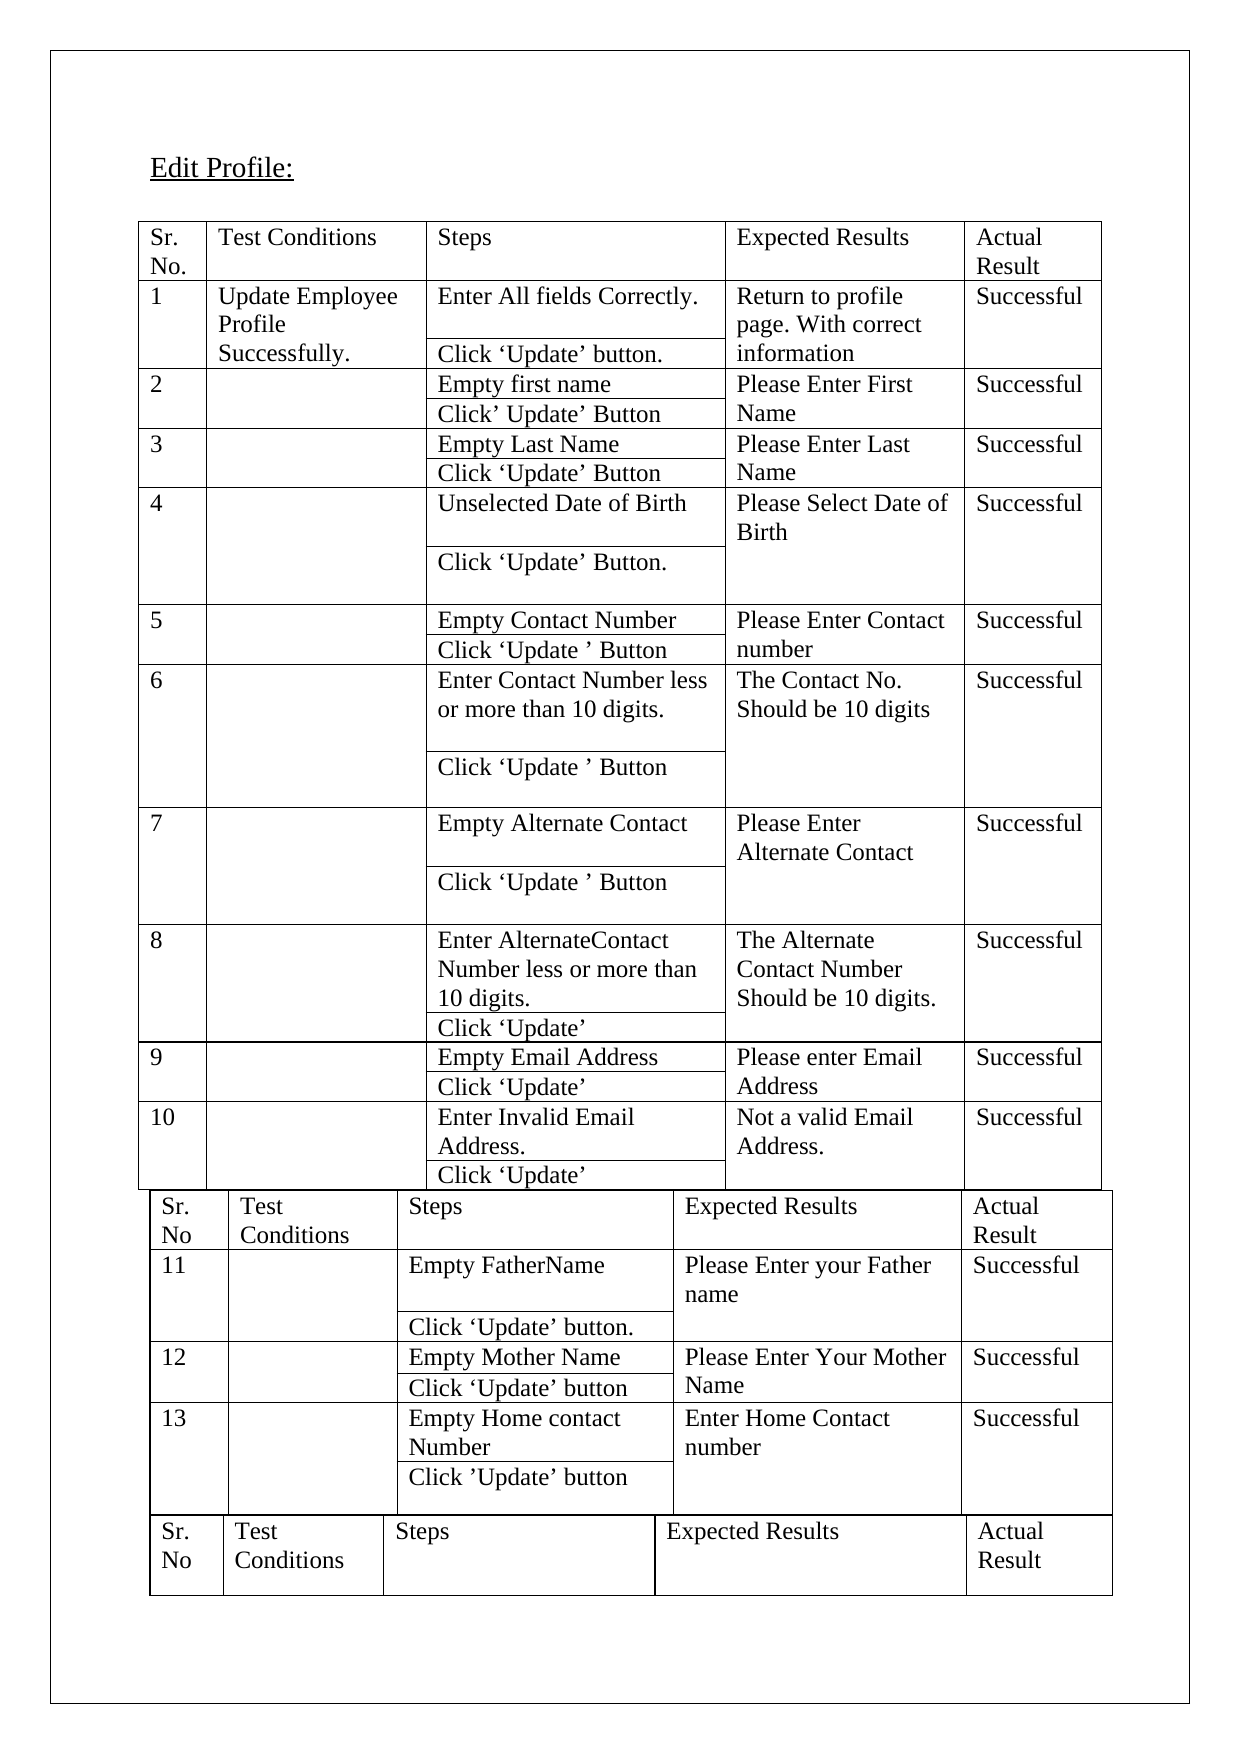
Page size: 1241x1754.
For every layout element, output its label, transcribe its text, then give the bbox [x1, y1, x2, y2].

table_cell Update Employee Profile Successfully. [207, 281, 426, 368]
table_cell Successful [965, 808, 1101, 924]
table_cell Enter Home Contact number [674, 1403, 961, 1514]
table_cell 9 [139, 1043, 206, 1101]
table_cell Unselected Date of Birth [427, 488, 725, 546]
table_cell 6 [139, 665, 206, 807]
table_cell Successful [965, 488, 1101, 604]
table_cell Successful [965, 1043, 1101, 1101]
table_cell 3 [139, 429, 206, 487]
table_header Expected Results [726, 222, 964, 280]
table_cell Please Enter Contact number [726, 605, 964, 664]
table_cell Please Enter Alternate Contact [726, 808, 964, 924]
table_header Actual Result [962, 1191, 1112, 1249]
table_cell Successful [965, 925, 1101, 1041]
table_header Test Conditions [229, 1191, 397, 1249]
table_cell 2 [139, 369, 206, 428]
table_cell Successful [965, 1102, 1101, 1189]
table_header Steps [398, 1191, 673, 1249]
table_cell Successful [965, 605, 1101, 664]
table_cell Click ‘Update ’ Button [427, 635, 725, 664]
table_cell [207, 925, 426, 1041]
table_header Expected Results [674, 1191, 961, 1249]
table_cell Please Enter First Name [726, 369, 964, 428]
table_cell Empty Contact Number [427, 605, 725, 634]
table_cell Enter All fields Correctly. [427, 281, 725, 338]
table_cell 5 [139, 605, 206, 664]
table_cell Click ‘Update’ button. [398, 1312, 673, 1341]
table_cell Click ‘Update’ [427, 1161, 725, 1189]
table_cell Please Enter Your Mother Name [674, 1342, 961, 1402]
table_cell 11 [151, 1250, 228, 1341]
table_header Sr. No [151, 1516, 223, 1595]
table_header Test Conditions [224, 1516, 383, 1595]
table_cell Empty Home contact Number [398, 1403, 673, 1461]
table_cell 7 [139, 808, 206, 924]
table_cell [229, 1342, 397, 1402]
table_cell [229, 1403, 397, 1514]
table_cell Successful [965, 665, 1101, 807]
table_cell Click ‘Update ’ Button [427, 752, 725, 807]
table_header Steps [384, 1516, 654, 1595]
table_cell Successful [965, 429, 1101, 487]
table_cell [207, 665, 426, 807]
table_header Sr. No [151, 1191, 228, 1249]
table_cell Please Select Date of Birth [726, 488, 964, 604]
table_cell Successful [962, 1250, 1112, 1341]
table_cell 13 [151, 1403, 228, 1514]
table_cell Please Enter Last Name [726, 429, 964, 487]
table_cell [207, 808, 426, 924]
table_cell [207, 1102, 426, 1189]
table_cell Not a valid Email Address. [726, 1102, 964, 1189]
table_cell 8 [139, 925, 206, 1041]
table_cell Click ‘Update’ button. [427, 339, 725, 368]
table_cell [207, 488, 426, 604]
table_cell Enter Contact Number less or more than 10 digits. [427, 665, 725, 751]
table_cell [207, 1043, 426, 1101]
table_header Test Conditions [207, 222, 426, 280]
table_cell Enter AlternateContact Number less or more than 10 digits. [427, 925, 725, 1012]
table_cell 1 [139, 281, 206, 368]
table_cell Please enter Email Address [726, 1043, 964, 1101]
table_cell Click ‘Update’ button [398, 1374, 673, 1402]
table_cell Click ’Update’ button [398, 1462, 673, 1514]
table_header Actual Result [965, 222, 1101, 280]
table_cell Enter Invalid Email Address. [427, 1102, 725, 1159]
table_cell Click ‘Update’ Button. [427, 547, 725, 604]
table_cell 12 [151, 1342, 228, 1402]
table_cell 10 [139, 1102, 206, 1189]
table_cell Empty Email Address [427, 1043, 725, 1071]
table_cell [229, 1250, 397, 1341]
table_header Expected Results [656, 1516, 966, 1595]
table_cell Empty Alternate Contact [427, 808, 725, 866]
table_cell The Alternate Contact Number Should be 10 digits. [726, 925, 964, 1041]
text Edit Profile: [150, 150, 1090, 183]
table_cell Return to profile page. With correct information [726, 281, 964, 368]
table_cell Click ‘Update ’ Button [427, 867, 725, 924]
table_cell Successful [962, 1342, 1112, 1402]
table_header Sr. No. [139, 222, 206, 280]
table_cell Successful [962, 1403, 1112, 1514]
table_cell [207, 369, 426, 428]
table_cell Click ‘Update’ [427, 1013, 725, 1041]
table_cell [207, 605, 426, 664]
table_cell Empty Mother Name [398, 1342, 673, 1372]
table_cell Successful [965, 281, 1101, 368]
table_cell [207, 429, 426, 487]
table_header Steps [427, 222, 725, 280]
table_cell 4 [139, 488, 206, 604]
table_cell Empty FatherName [398, 1250, 673, 1311]
table_header Actual Result [967, 1516, 1112, 1595]
table_cell The Contact No. Should be 10 digits [726, 665, 964, 807]
table_cell Successful [965, 369, 1101, 428]
table_cell Empty first name [427, 369, 725, 398]
table_cell Please Enter your Father name [674, 1250, 961, 1341]
table_cell Empty Last Name [427, 429, 725, 457]
table_cell Click’ Update’ Button [427, 399, 725, 428]
table_cell Click ‘Update’ [427, 1072, 725, 1101]
table_cell Click ‘Update’ Button [427, 459, 725, 487]
